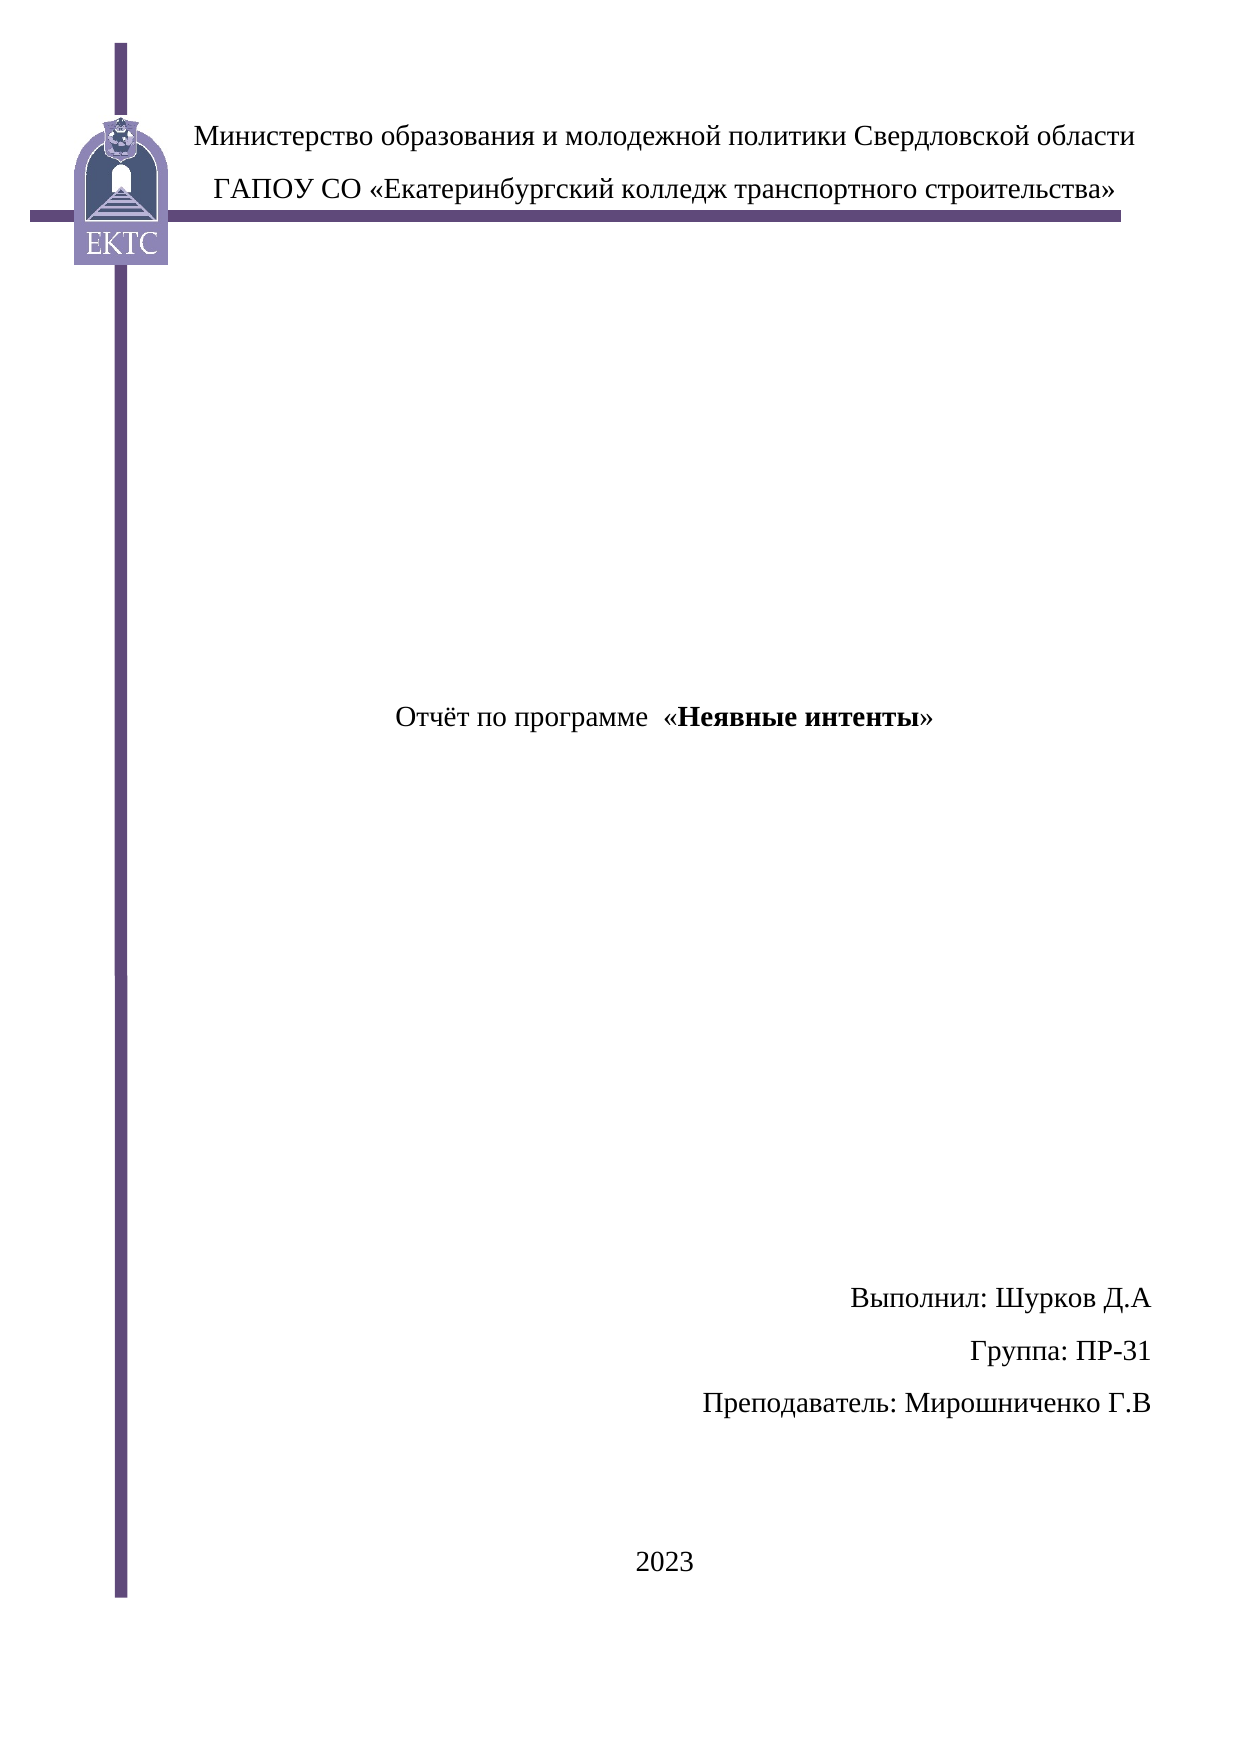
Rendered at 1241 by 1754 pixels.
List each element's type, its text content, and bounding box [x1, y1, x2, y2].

text Преподаватель: Мирошниченко Г.В [177, 1386, 1152, 1419]
text Выполнил: Шурков Д.А [177, 1280, 1152, 1313]
text Министерство образования и молодежной политики Свердловской области [177, 118, 1152, 152]
text ГАПОУ СО «Екатеринбургский колледж транспортного строительства» [177, 171, 1152, 204]
picture [74, 115, 168, 265]
text Отчёт по программе «Неявные интенты» [177, 699, 1152, 733]
text 2023 [177, 1544, 1152, 1578]
text Группа: ПР-31 [177, 1333, 1152, 1366]
